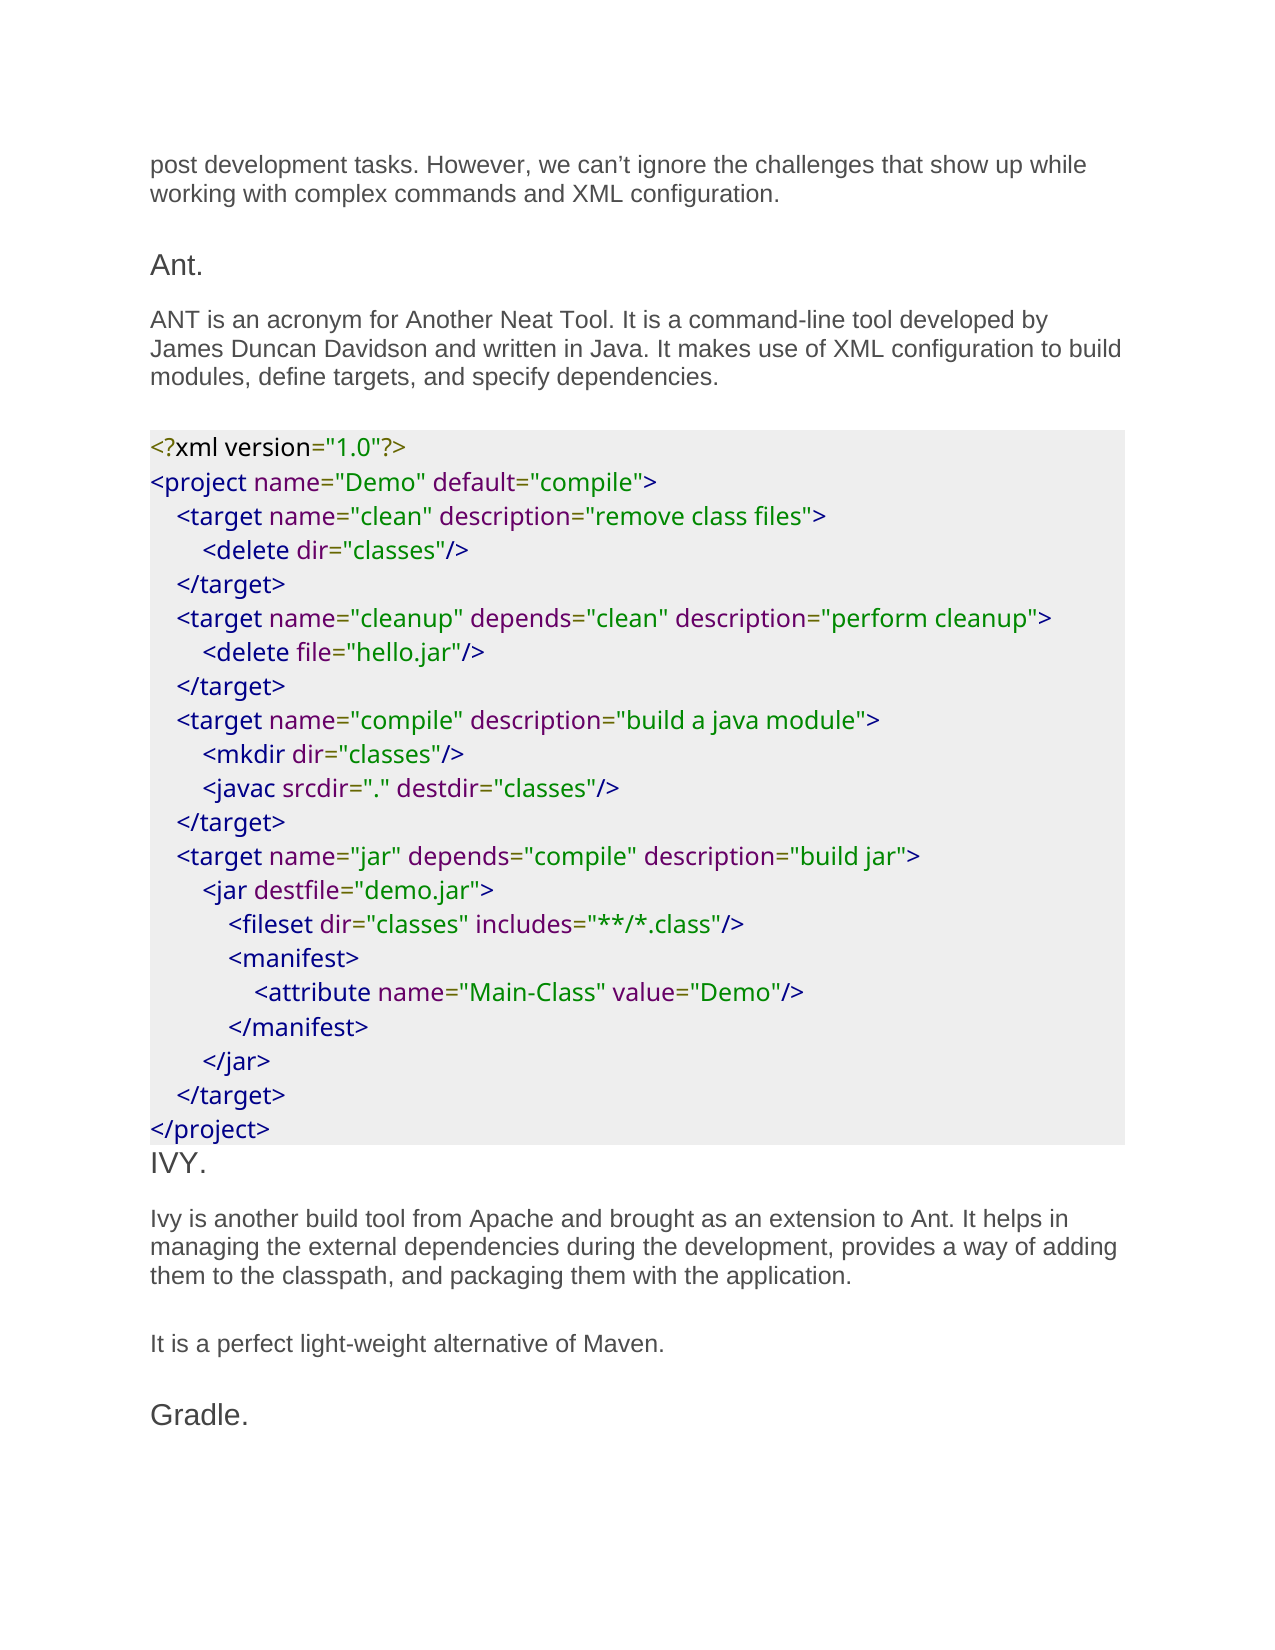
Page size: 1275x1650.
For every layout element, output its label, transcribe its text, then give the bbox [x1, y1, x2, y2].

text <manifest> [150, 941, 1125, 975]
text <delete dir="classes"/> [150, 532, 1125, 566]
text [150, 150, 1125, 207]
text </target> [150, 805, 1125, 839]
text Ivy is another build tool from Apache and brought as an extension to Ant. It helps in managing the external dependencies during the development, provides a way of adding them to the classpath, and packaging them with the application. [150, 1204, 1125, 1290]
text <target name="jar" depends="compile" description="build jar"> [150, 839, 1125, 873]
text </target> [150, 668, 1125, 703]
text Gradle. [150, 1397, 1125, 1432]
text IVY. [150, 1145, 1125, 1180]
text <delete file="hello.jar"/> [150, 634, 1125, 668]
text It is a perfect light-weight alternative of Maven. [150, 1329, 1125, 1358]
text Ant. [150, 247, 1125, 281]
text </project> [150, 1111, 1125, 1145]
text <jar destfile="demo.jar"> [150, 873, 1125, 907]
text </jar> [150, 1043, 1125, 1077]
text </target> [150, 1077, 1125, 1111]
text <target name="compile" description="build a java module"> [150, 703, 1125, 737]
text </manifest> [150, 1009, 1125, 1043]
text <target name="cleanup" depends="clean" description="perform cleanup"> [150, 600, 1125, 634]
text <javac srcdir="." destdir="classes"/> [150, 771, 1125, 805]
text <fileset dir="classes" includes="**/*.class"/> [150, 907, 1125, 941]
text </target> [150, 566, 1125, 600]
text <mkdir dir="classes"/> [150, 737, 1125, 771]
text <?xml version="1.0"?> [150, 430, 1125, 464]
text <project name="Demo" default="compile"> [150, 464, 1125, 498]
text <target name="clean" description="remove class files"> [150, 498, 1125, 532]
text <attribute name="Main-Class" value="Demo"/> [150, 975, 1125, 1009]
text ANT is an acronym for Another Neat Tool. It is a command-line tool developed by James Duncan Davidson and written in Java. It makes use of XML configuration to build modules, define targets, and specify dependencies. [150, 305, 1125, 391]
